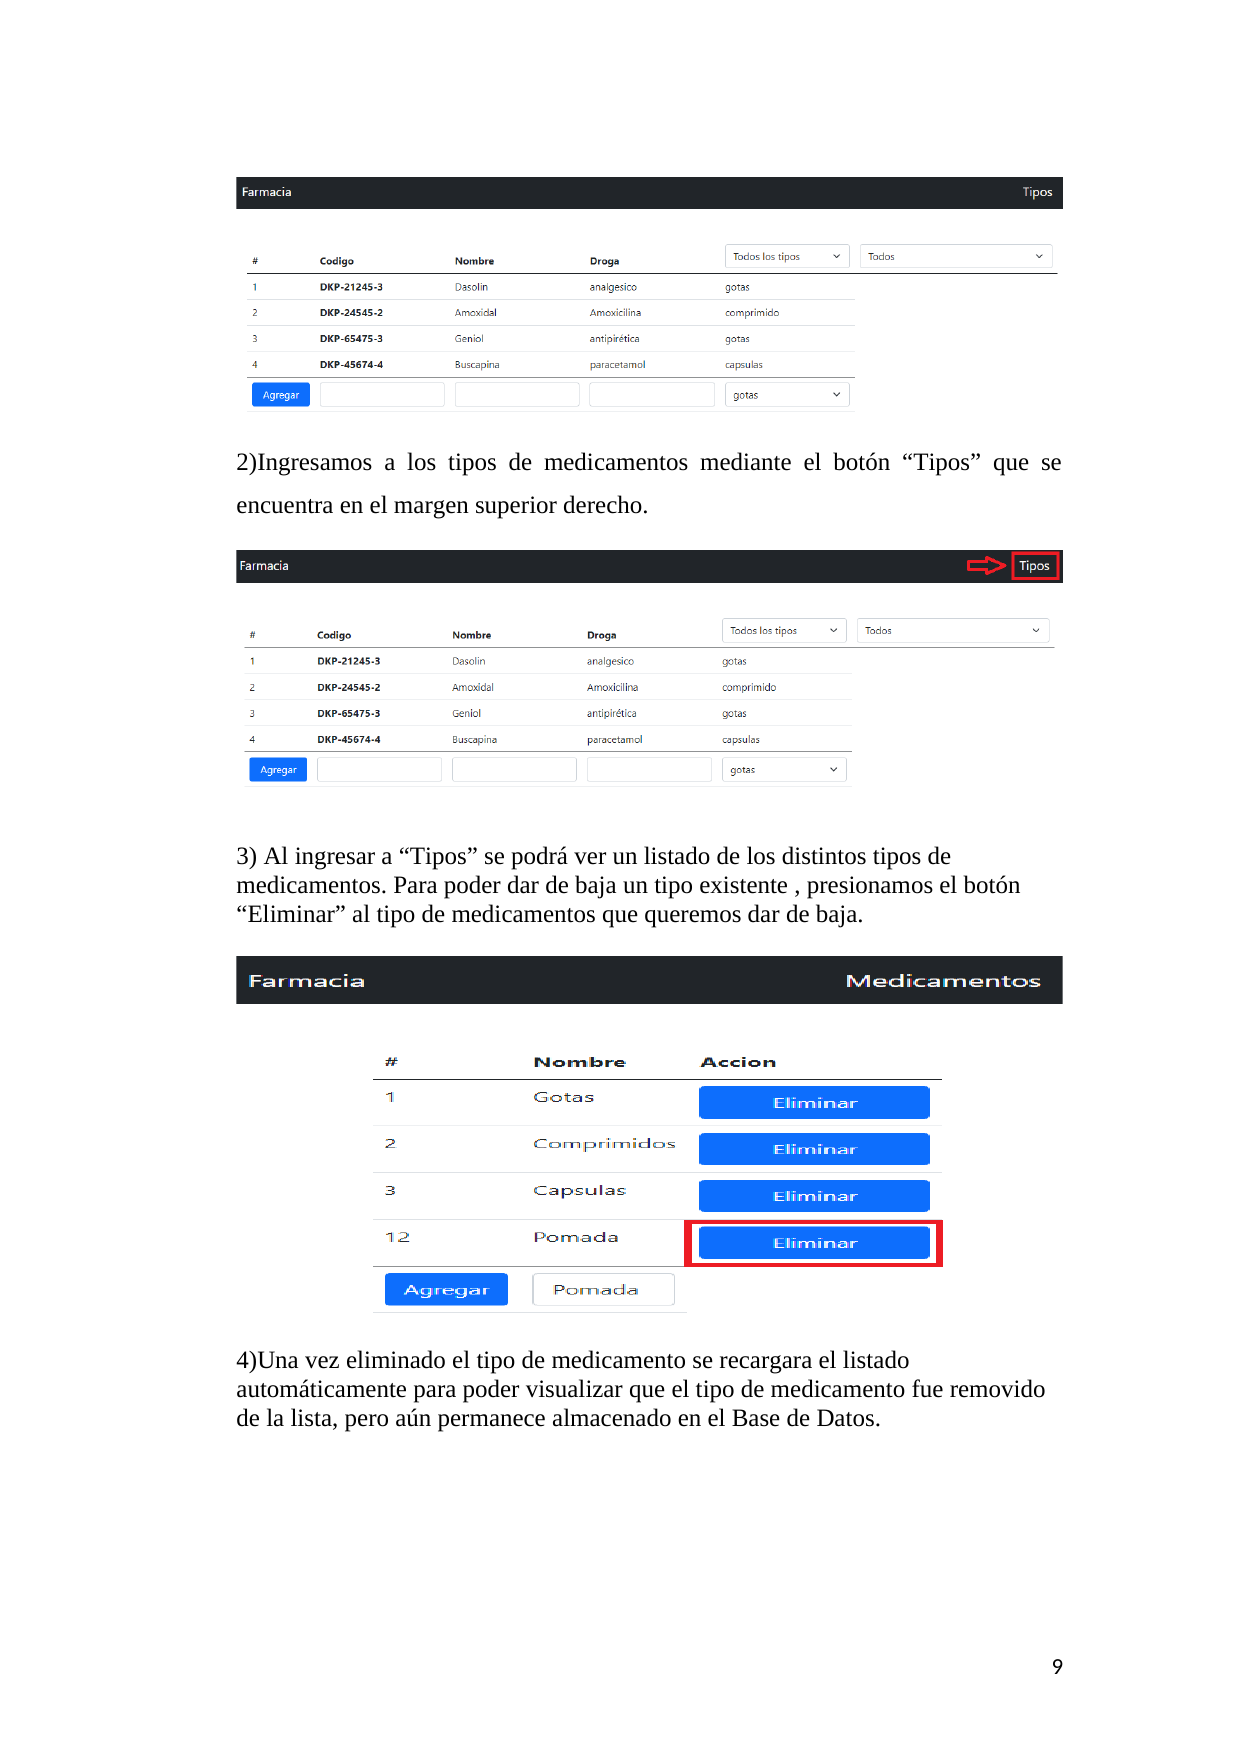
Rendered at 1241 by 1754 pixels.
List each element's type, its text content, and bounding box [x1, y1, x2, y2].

text 2)Ingresamos a los tipos de medicamentos mediante el botón “Tipos” que se encuentra en el margen superior derecho. [236, 447, 1063, 519]
text 3) Al ingresar a “Tipos” se podrá ver un listado de los distintos tipos de medicamentos. Para poder dar de baja un tipo existente , presionamos el botón “Eliminar” al tipo de medicamentos que queremos dar de baja. [236, 841, 1063, 928]
picture [236, 177, 1063, 417]
picture [236, 550, 1063, 799]
text 4)Una vez eliminado el tipo de medicamento se recargara el listado automáticamente para poder visualizar que el tipo de medicamento fue removido de la lista, pero aún permanece almacenado en el Base de Datos. [236, 1345, 1063, 1432]
picture [236, 956, 1063, 1317]
